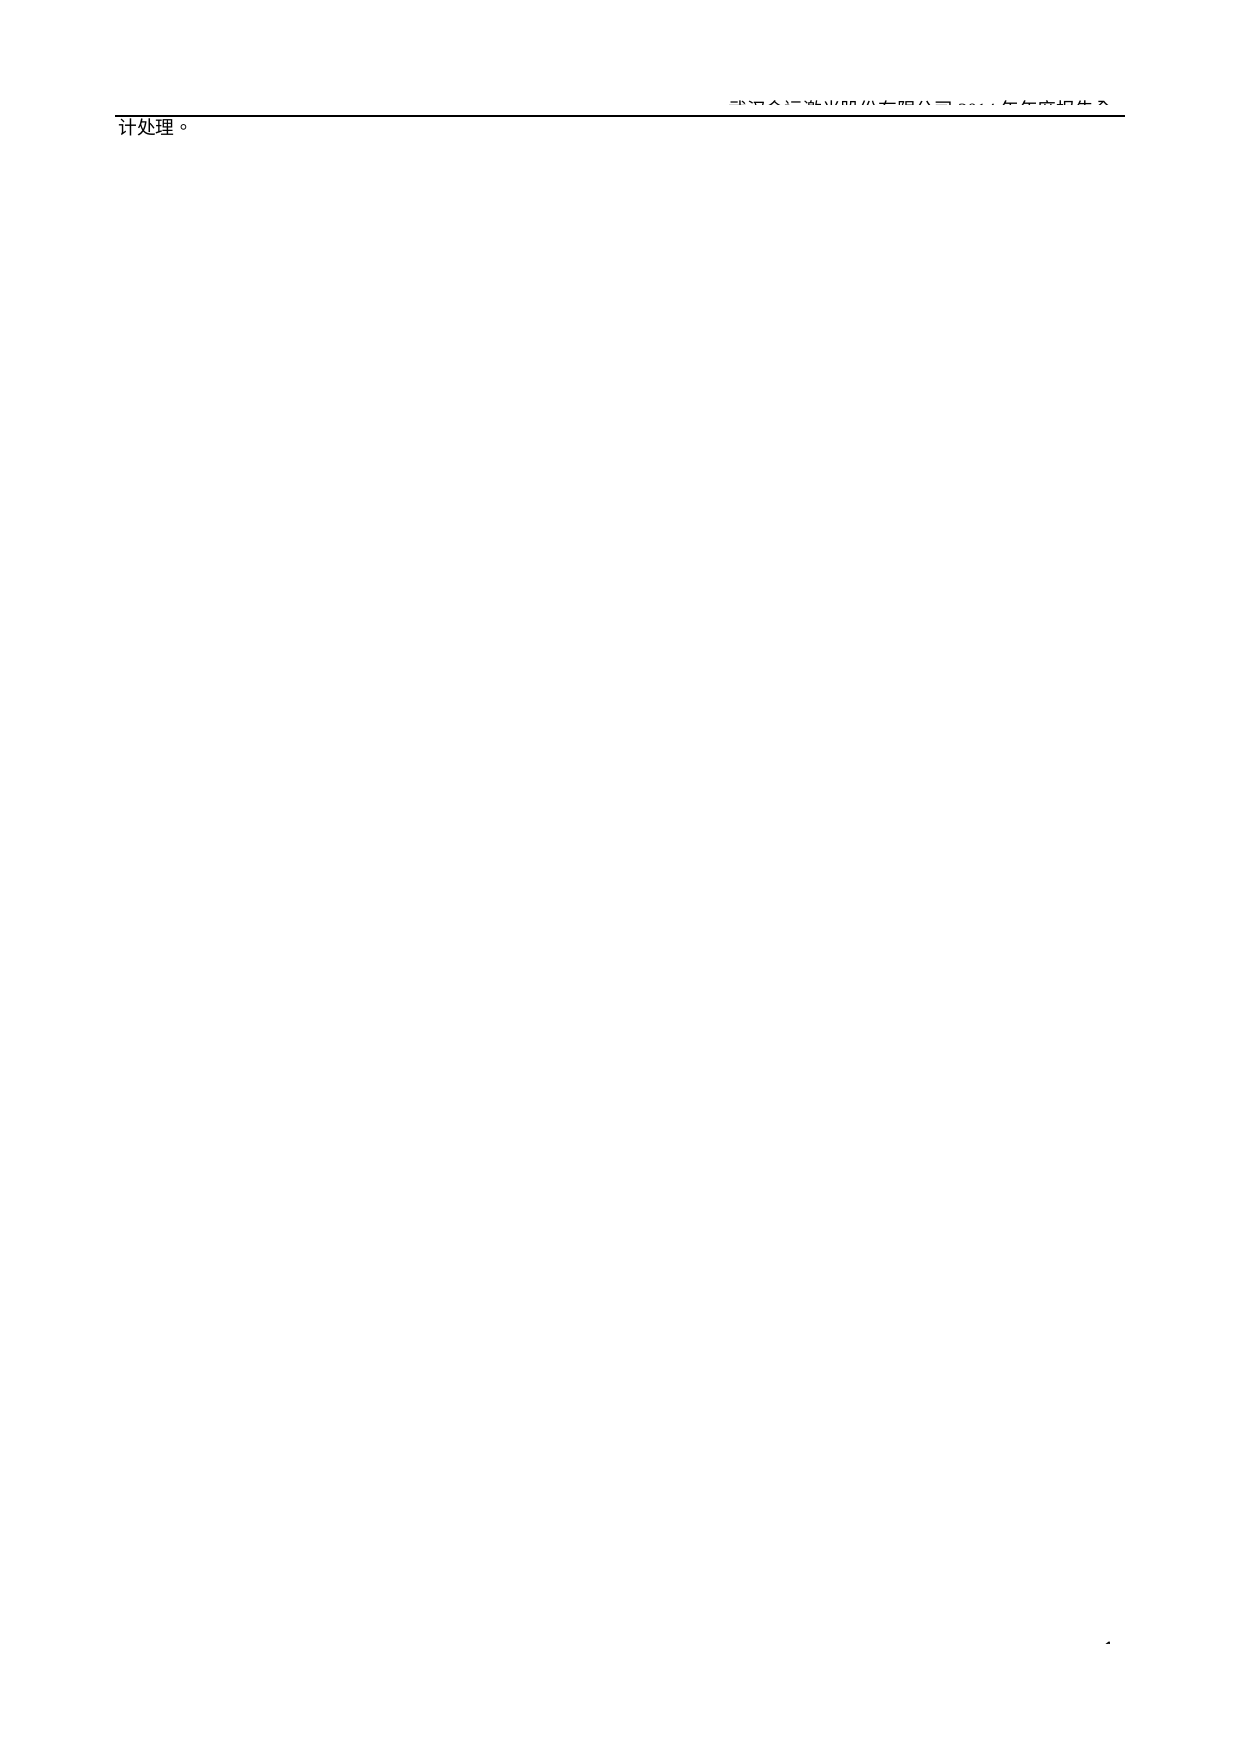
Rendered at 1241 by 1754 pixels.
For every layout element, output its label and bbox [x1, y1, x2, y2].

text [118, 114, 1133, 140]
